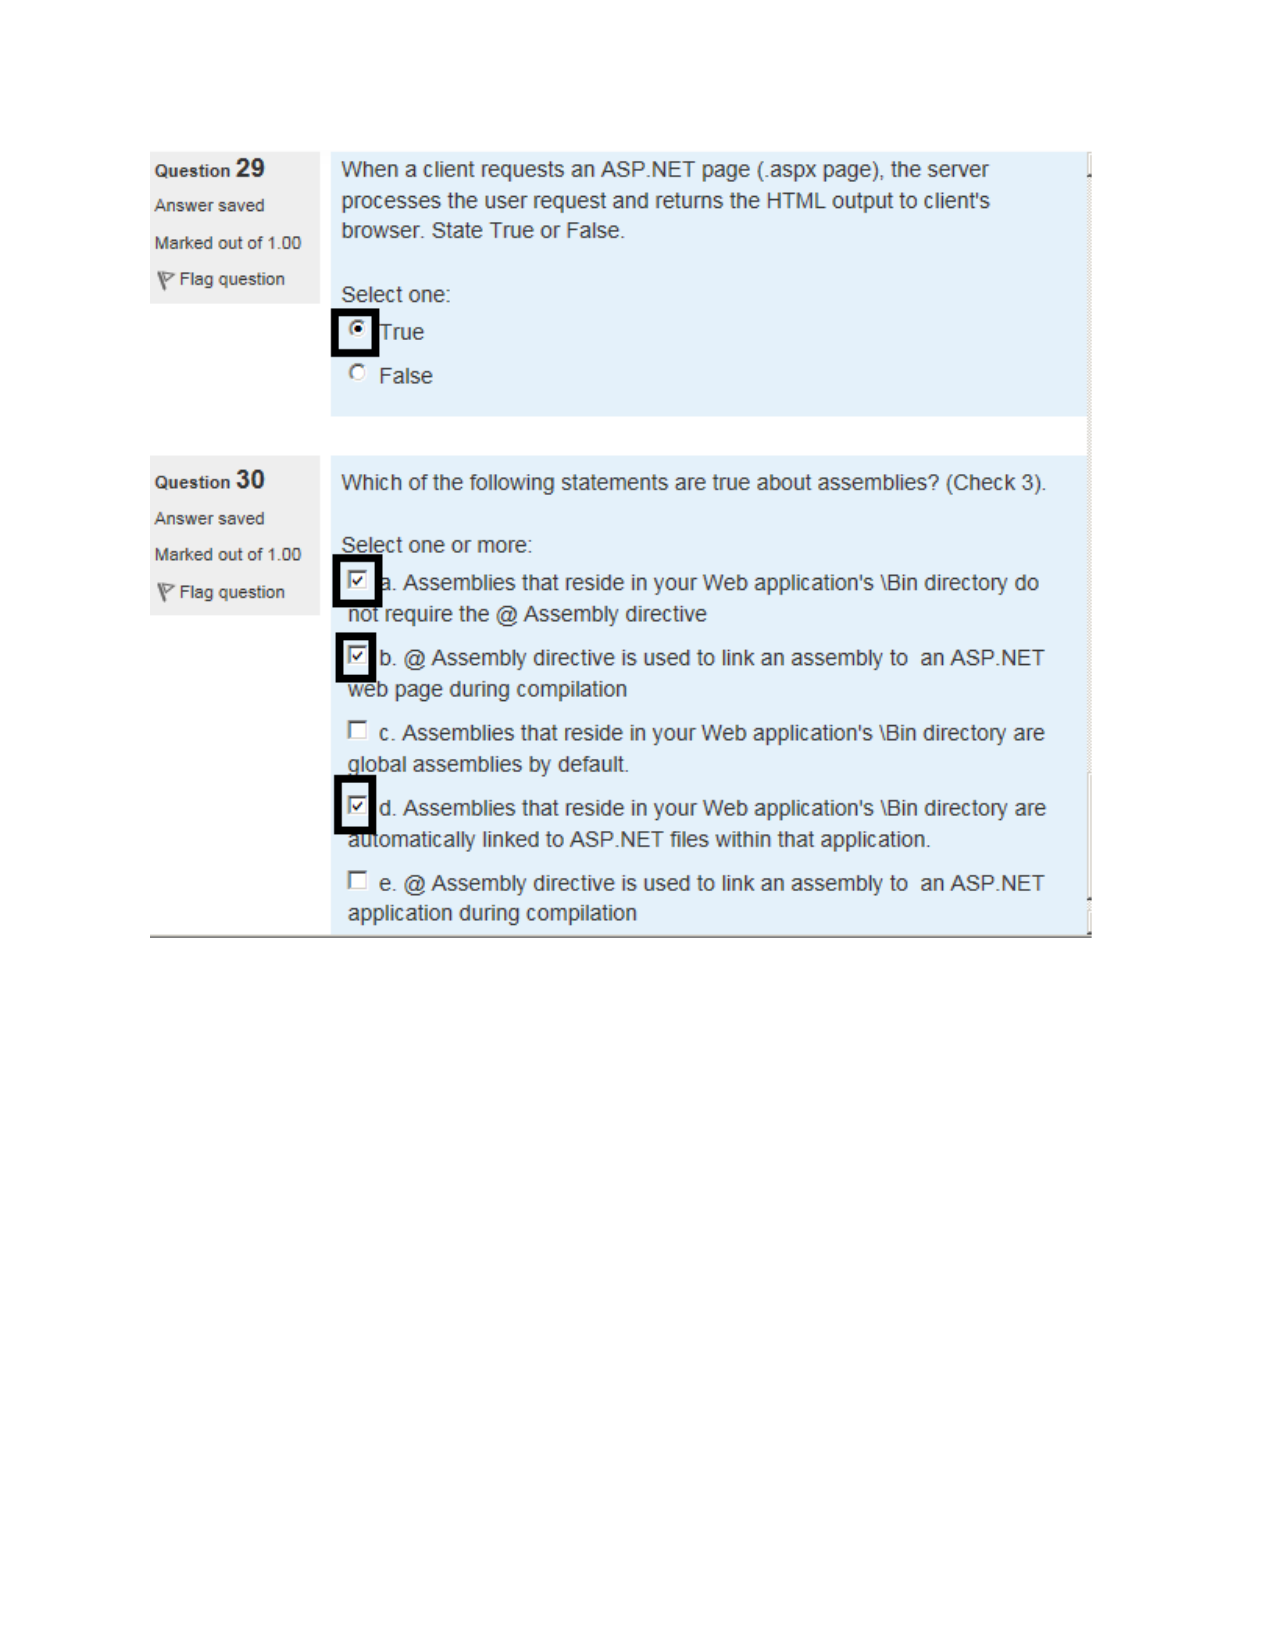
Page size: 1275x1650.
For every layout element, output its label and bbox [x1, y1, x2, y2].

picture [150, 150, 1092, 938]
